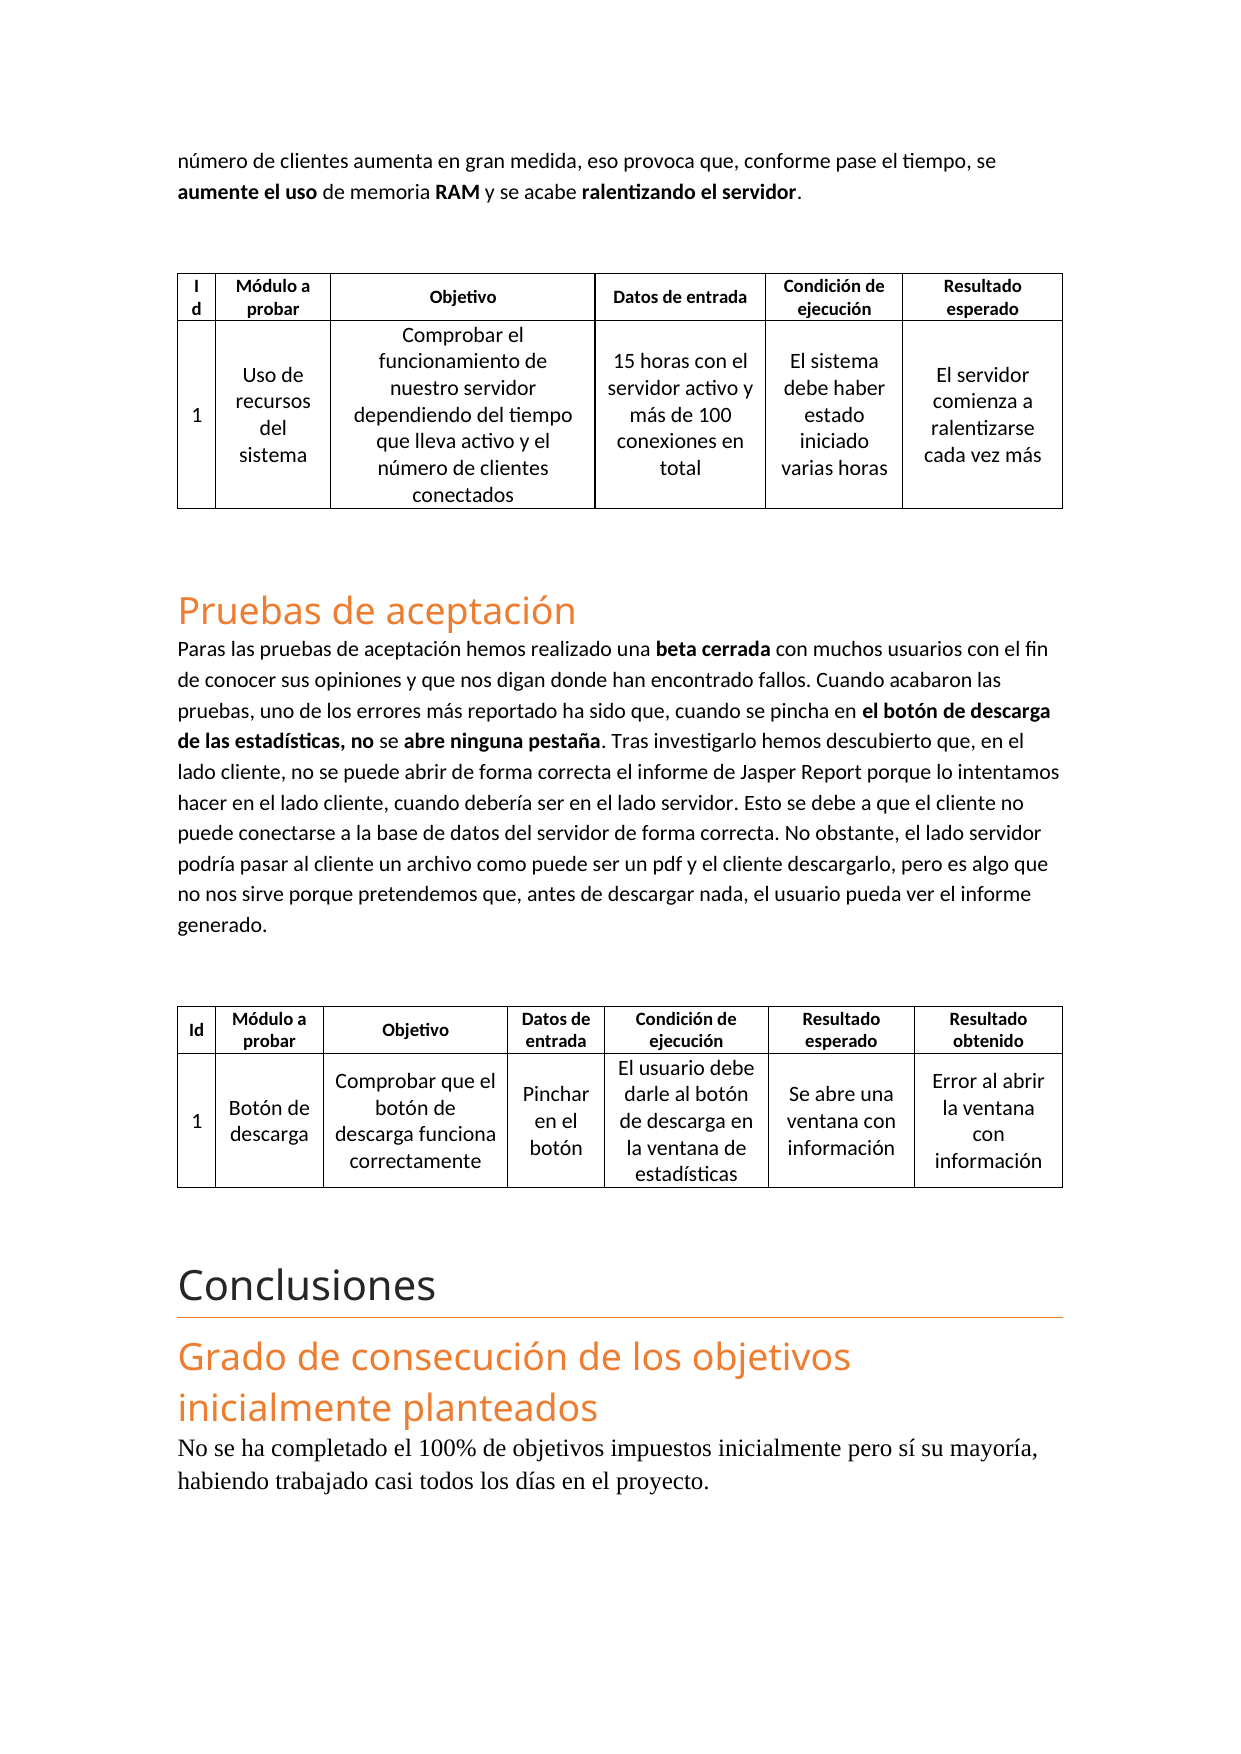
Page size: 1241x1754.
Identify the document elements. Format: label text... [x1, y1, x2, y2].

subtitle Grado de consecución de los objetivos inicialmente planteados [177, 1331, 1063, 1433]
table_cell 1 [178, 321, 215, 507]
table_cell Se abre una ventana con información [769, 1054, 914, 1187]
table_header Datos de entrada [508, 1007, 604, 1053]
text No se ha completado el 100% de objetivos impuestos inicialmente pero sí su mayoría, habiendo trabajado casi todos los días en el proyecto. [177, 1433, 1063, 1494]
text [177, 148, 1063, 205]
table_cell El sistema debe haber estado iniciado varias horas [766, 321, 902, 507]
table_header Datos de entrada [596, 274, 765, 320]
table_header Módulo a probar [216, 1007, 323, 1053]
subtitle Pruebas de aceptación [177, 584, 1063, 636]
subtitle Conclusiones [177, 1256, 1063, 1317]
table_cell El servidor comienza a ralentizarse cada vez más [903, 321, 1062, 507]
table_header Resultado esperado [903, 274, 1062, 320]
table_cell Pinchar en el botón [508, 1054, 604, 1187]
table_cell Botón de descarga [216, 1054, 323, 1187]
table_cell El usuario debe darle al botón de descarga en la ventana de estadísticas [605, 1054, 768, 1187]
table_header Resultado obtenido [915, 1007, 1062, 1053]
text Paras las pruebas de aceptación hemos realizado una beta cerrada con muchos usuarios con el fin de conocer sus opiniones y que nos digan donde han encontrado fallos. Cuando acabaron las pruebas, uno de los errores más reportado ha sido que, cuando se pincha en el botón de descarga de las estadísticas, no se abre ninguna pestaña. Tras investigarlo hemos descubierto que, en el lado cliente, no se puede abrir de forma correcta el informe de Jasper Report porque lo intentamos hacer en el lado cliente, cuando debería ser en el lado servidor. Esto se debe a que el cliente no puede conectarse a la base de datos del servidor de forma correcta. No obstante, el lado servidor podría pasar al cliente un archivo como puede ser un pdf y el cliente descargarlo, pero es algo que no nos sirve porque pretendemos que, antes de descargar nada, el usuario pueda ver el informe generado. [177, 636, 1063, 938]
table_header Condición de ejecución [766, 274, 902, 320]
table_header Id [178, 1007, 215, 1053]
table_header Objetivo [331, 274, 594, 320]
table_header Módulo a probar [216, 274, 330, 320]
table_header Objetivo [324, 1007, 507, 1053]
table_header Condición de ejecución [605, 1007, 768, 1053]
table_cell Uso de recursos del sistema [216, 321, 330, 507]
table_header Resultado esperado [769, 1007, 914, 1053]
table_cell Error al abrir la ventana con información [915, 1054, 1062, 1187]
table_cell 15 horas con el servidor activo y más de 100 conexiones en total [596, 321, 765, 507]
table_header Id [178, 274, 215, 320]
table_cell Comprobar que el botón de descarga funciona correctamente [324, 1054, 507, 1187]
table_cell 1 [178, 1054, 215, 1187]
table_cell Comprobar el funcionamiento de nuestro servidor dependiendo del tiempo que lleva activo y el número de clientes conectados [331, 321, 594, 507]
